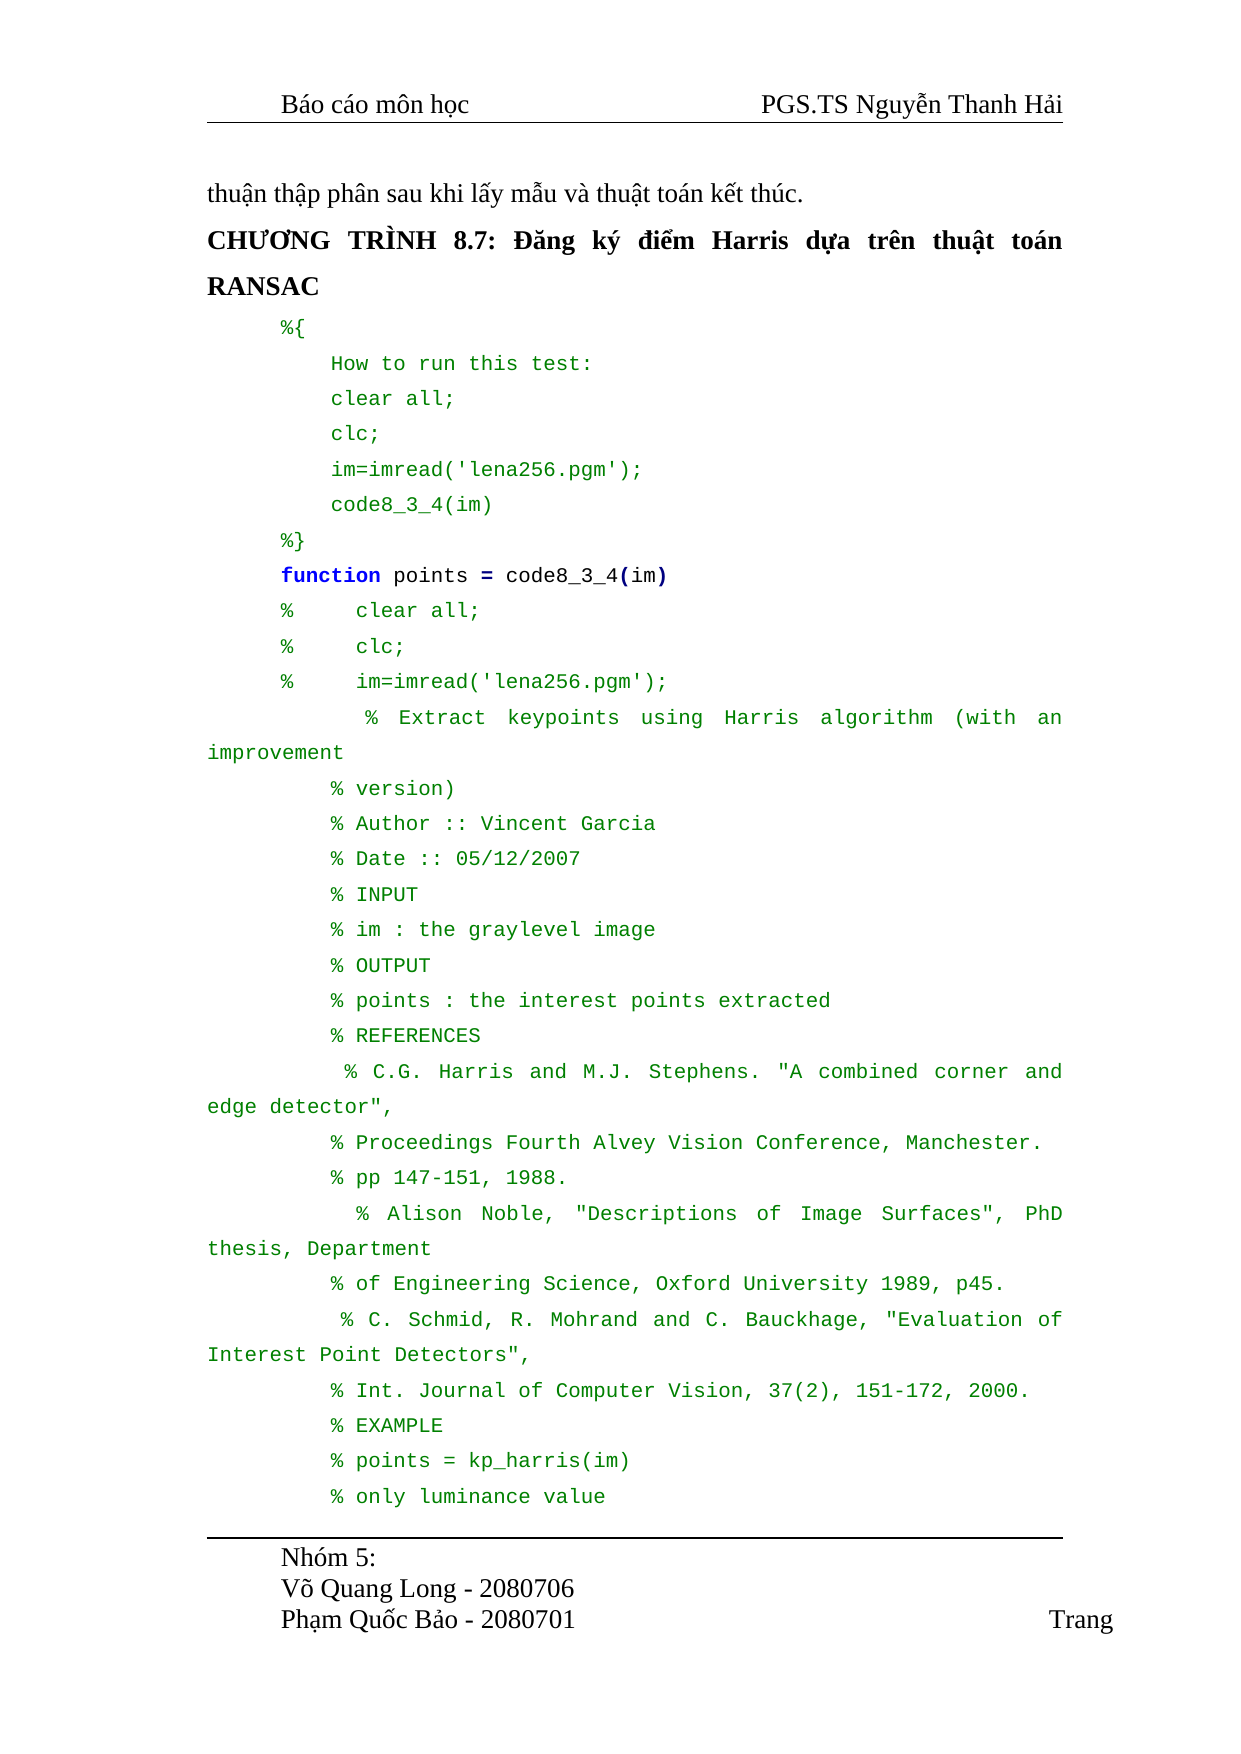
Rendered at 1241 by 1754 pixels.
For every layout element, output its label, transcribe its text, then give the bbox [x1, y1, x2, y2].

text % Extract keypoints using Harris algorithm (with an improvement [207, 707, 1063, 766]
text % im : the graylevel image [207, 919, 1063, 943]
text code8_3_4(im) [207, 494, 1063, 518]
text % EXAMPLE [207, 1415, 1063, 1439]
text % Date :: 05/12/2007 [207, 848, 1063, 872]
text % points : the interest points extracted [207, 990, 1063, 1014]
text im=imread('lena256.pgm'); [207, 459, 1063, 482]
text % Alison Noble, "Descriptions of Image Surfaces", PhD thesis, Department [207, 1203, 1063, 1262]
text % version) [207, 778, 1063, 801]
subtitle CHƯƠNG TRÌNH 8.7: Đăng ký điểm Harris dựa trên thuật toán RANSAC [207, 224, 1063, 302]
text How to run this test: [207, 353, 1063, 376]
text clear all; [207, 388, 1063, 412]
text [207, 177, 1063, 208]
text % OUTPUT [207, 955, 1063, 978]
text % C. Schmid, R. Mohrand and C. Bauckhage, "Evaluation of Interest Point Detectors", [207, 1309, 1063, 1368]
text % clc; [207, 636, 1063, 659]
text % Int. Journal of Computer Vision, 37(2), 151-172, 2000. [207, 1380, 1063, 1403]
text %{ [207, 317, 1063, 341]
text % Proceedings Fourth Alvey Vision Conference, Manchester. [207, 1132, 1063, 1155]
text % im=imread('lena256.pgm'); [207, 671, 1063, 695]
text % pp 147-151, 1988. [207, 1167, 1063, 1191]
text % REFERENCES [207, 1026, 1063, 1049]
text % of Engineering Science, Oxford University 1989, p45. [207, 1273, 1063, 1297]
text % clear all; [207, 601, 1063, 624]
text %} [207, 530, 1063, 553]
text % only luminance value [207, 1486, 1063, 1509]
text clc; [207, 423, 1063, 447]
text % INPUT [207, 884, 1063, 907]
text function points = code8_3_4(im) [207, 565, 1063, 589]
text % Author :: Vincent Garcia [207, 813, 1063, 837]
text % C.G. Harris and M.J. Stephens. "A combined corner and edge detector", [207, 1061, 1063, 1120]
text % points = kp_harris(im) [207, 1451, 1063, 1474]
